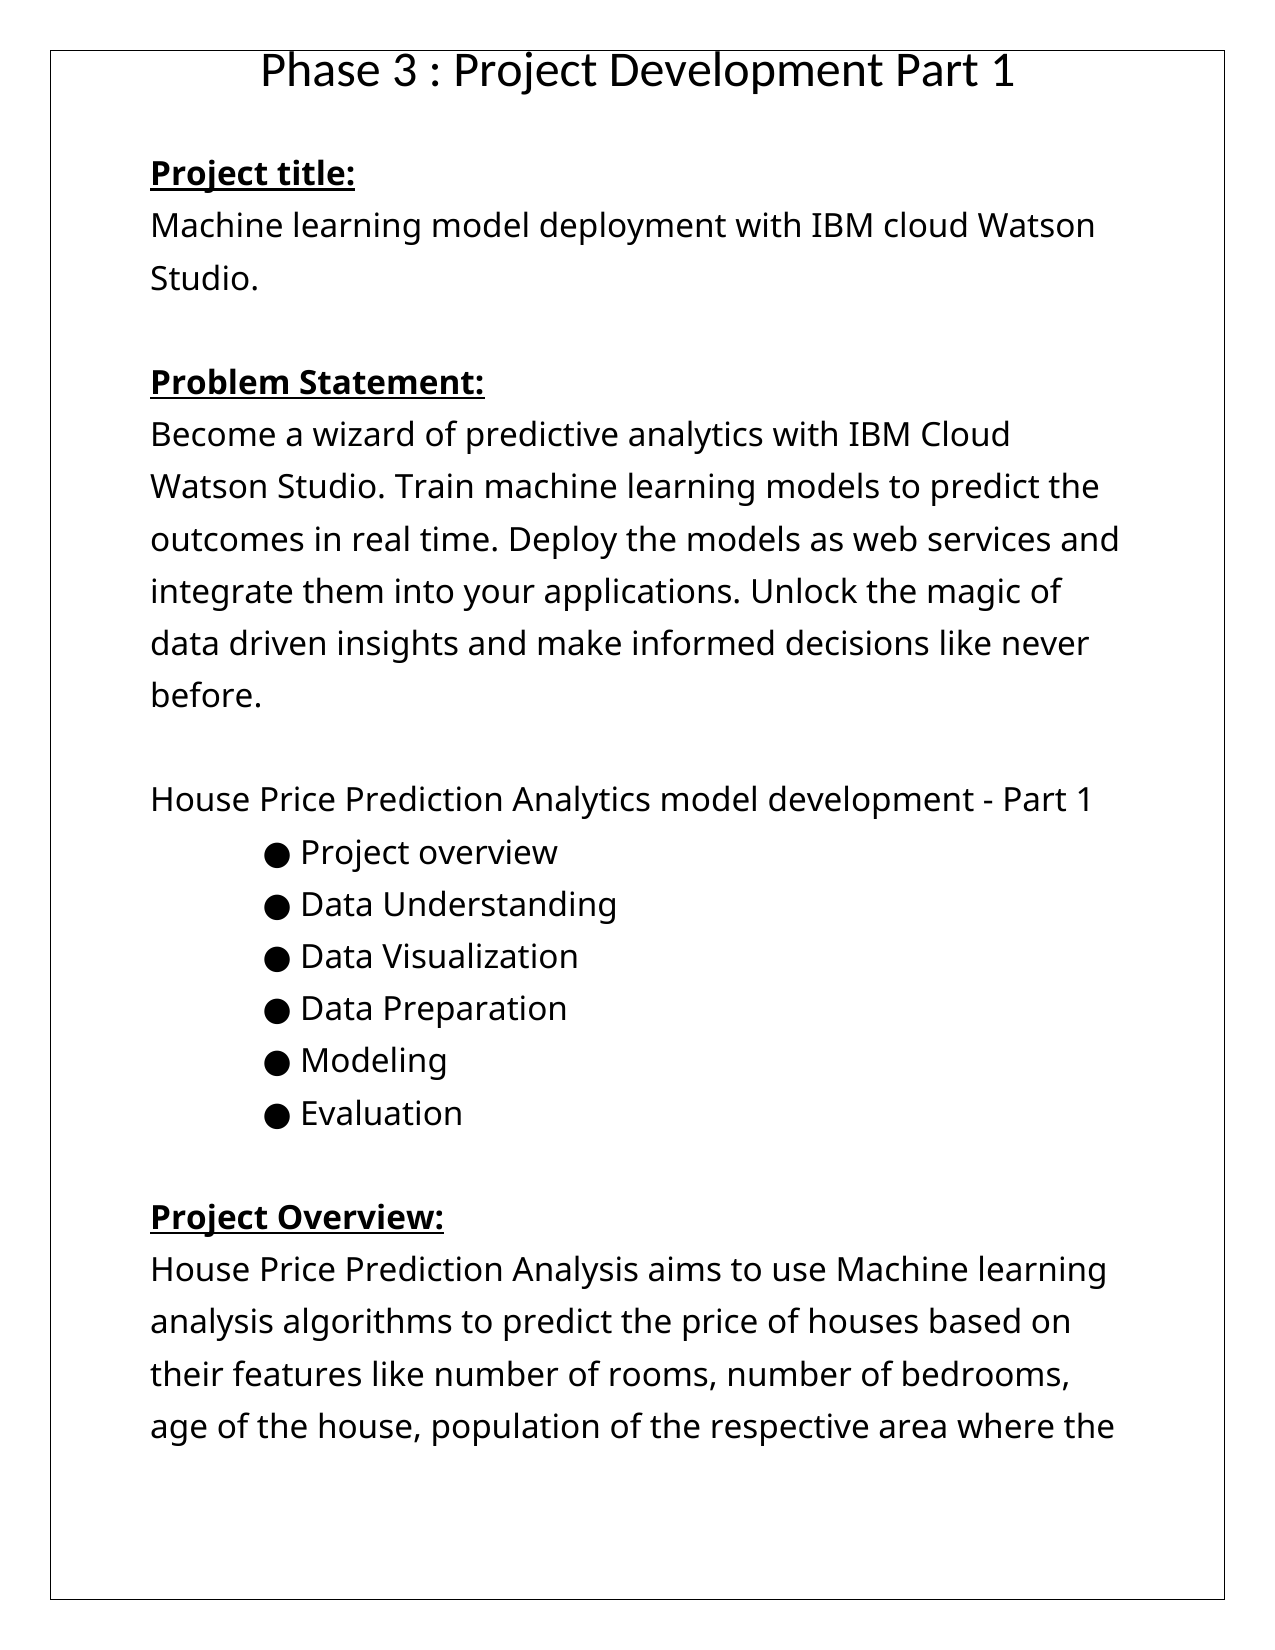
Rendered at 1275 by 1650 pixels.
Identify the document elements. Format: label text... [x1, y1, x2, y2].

list Data Visualization [262, 933, 1125, 978]
text Project title: [150, 150, 1125, 195]
text House Price Prediction Analytics model development - Part 1 [150, 776, 1125, 822]
list Evaluation [262, 1089, 1125, 1135]
text Problem Statement: [150, 359, 1125, 404]
list Data Preparation [262, 985, 1125, 1030]
text Machine learning model deployment with IBM cloud Watson Studio. [150, 202, 1125, 300]
text Become a wizard of predictive analytics with IBM Cloud Watson Studio. Train machine learning models to predict the outcomes in real time. Deploy the models as web services and integrate them into your applications. Unlock the magic of data driven insights and make informed decisions like never before. [150, 411, 1125, 717]
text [150, 1246, 1125, 1448]
list Data Understanding [262, 881, 1125, 926]
list Project overview [262, 828, 1125, 874]
text Project Overview: [150, 1194, 1125, 1239]
list Modeling [262, 1037, 1125, 1083]
